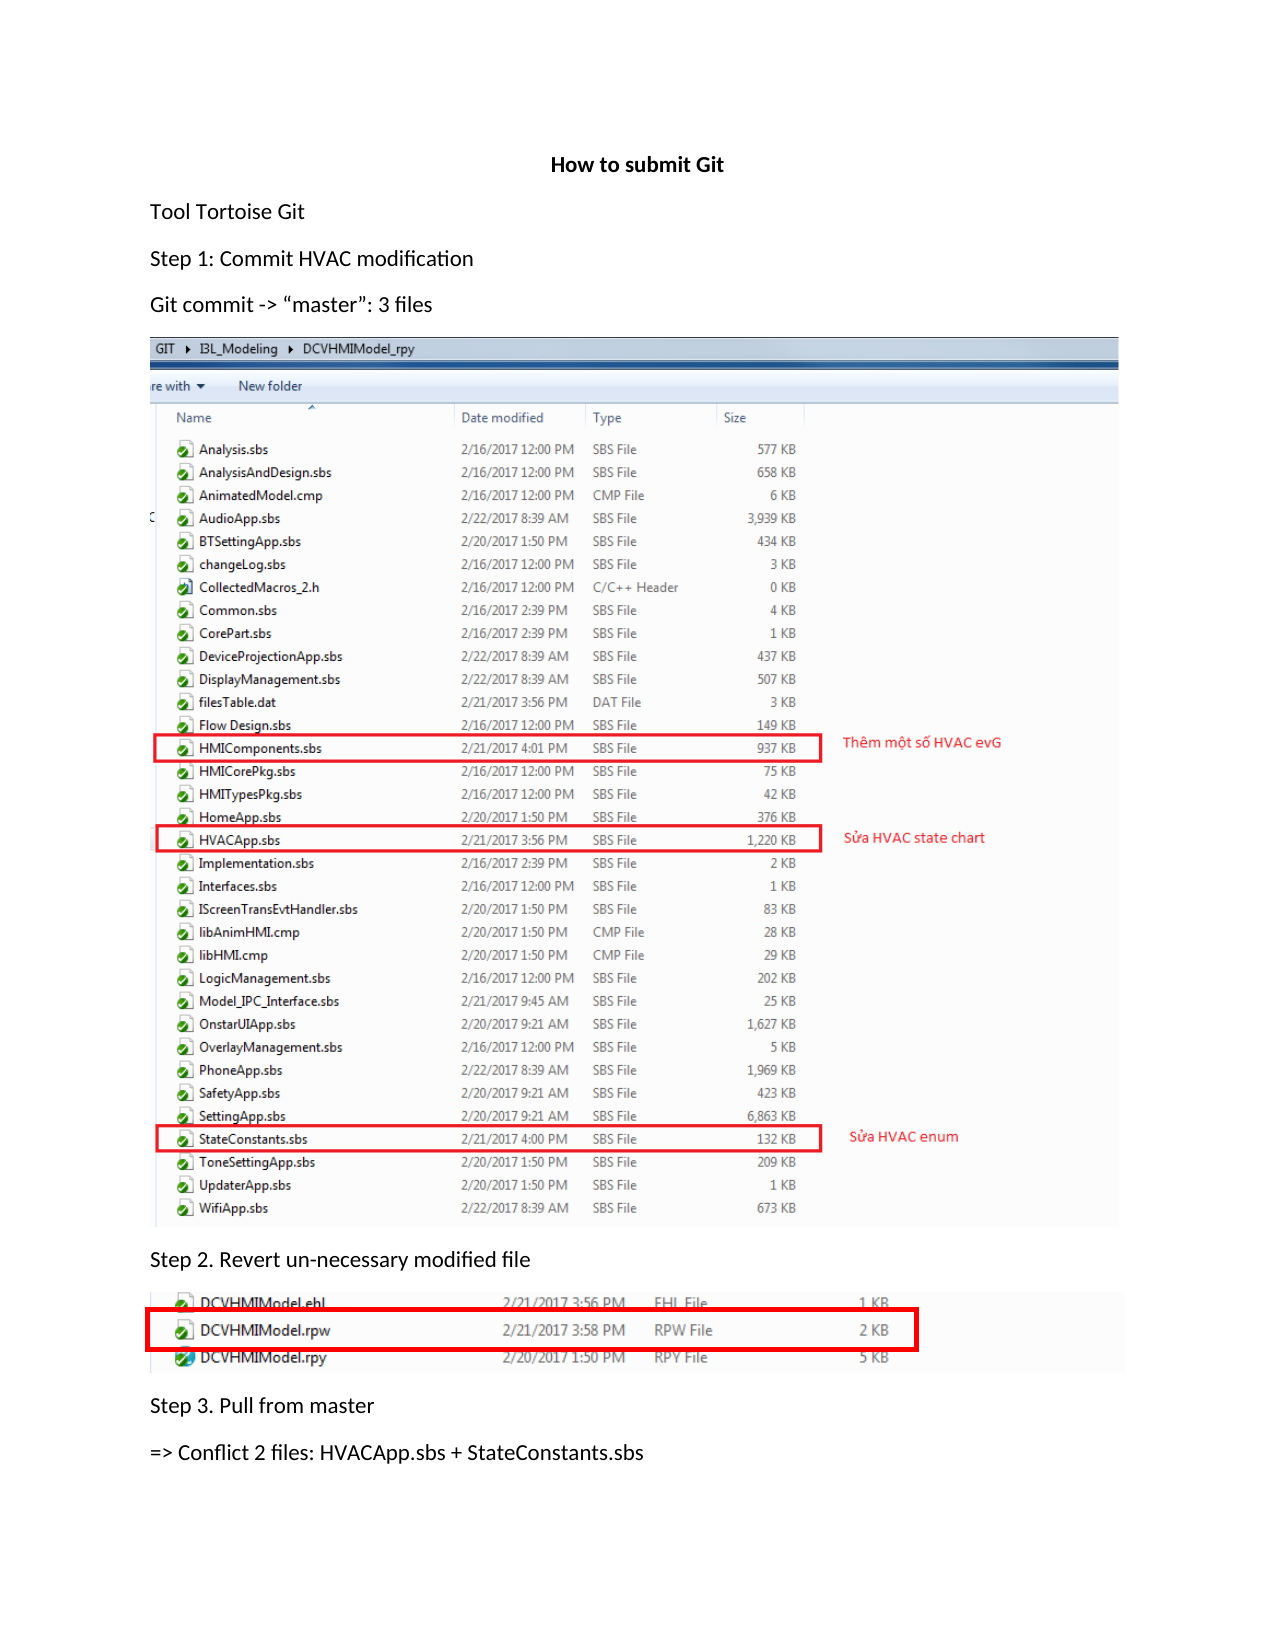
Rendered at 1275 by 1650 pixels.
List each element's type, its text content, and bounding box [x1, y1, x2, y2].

text Step 2. Revert un-necessary modified file [150, 1245, 1125, 1273]
text Step 1: Commit HVAC modification [150, 244, 1125, 272]
picture [150, 337, 1124, 1227]
picture [150, 1292, 1125, 1373]
text Git commit -> “master”: 3 files [150, 291, 1125, 319]
text Tool Tortoise Git [150, 197, 1125, 225]
picture [150, 1312, 914, 1347]
text => Conflict 2 files: HVACApp.sbs + StateConstants.sbs [150, 1438, 1125, 1466]
text How to submit Git [150, 150, 1125, 178]
text Step 3. Pull from master [150, 1392, 1125, 1419]
